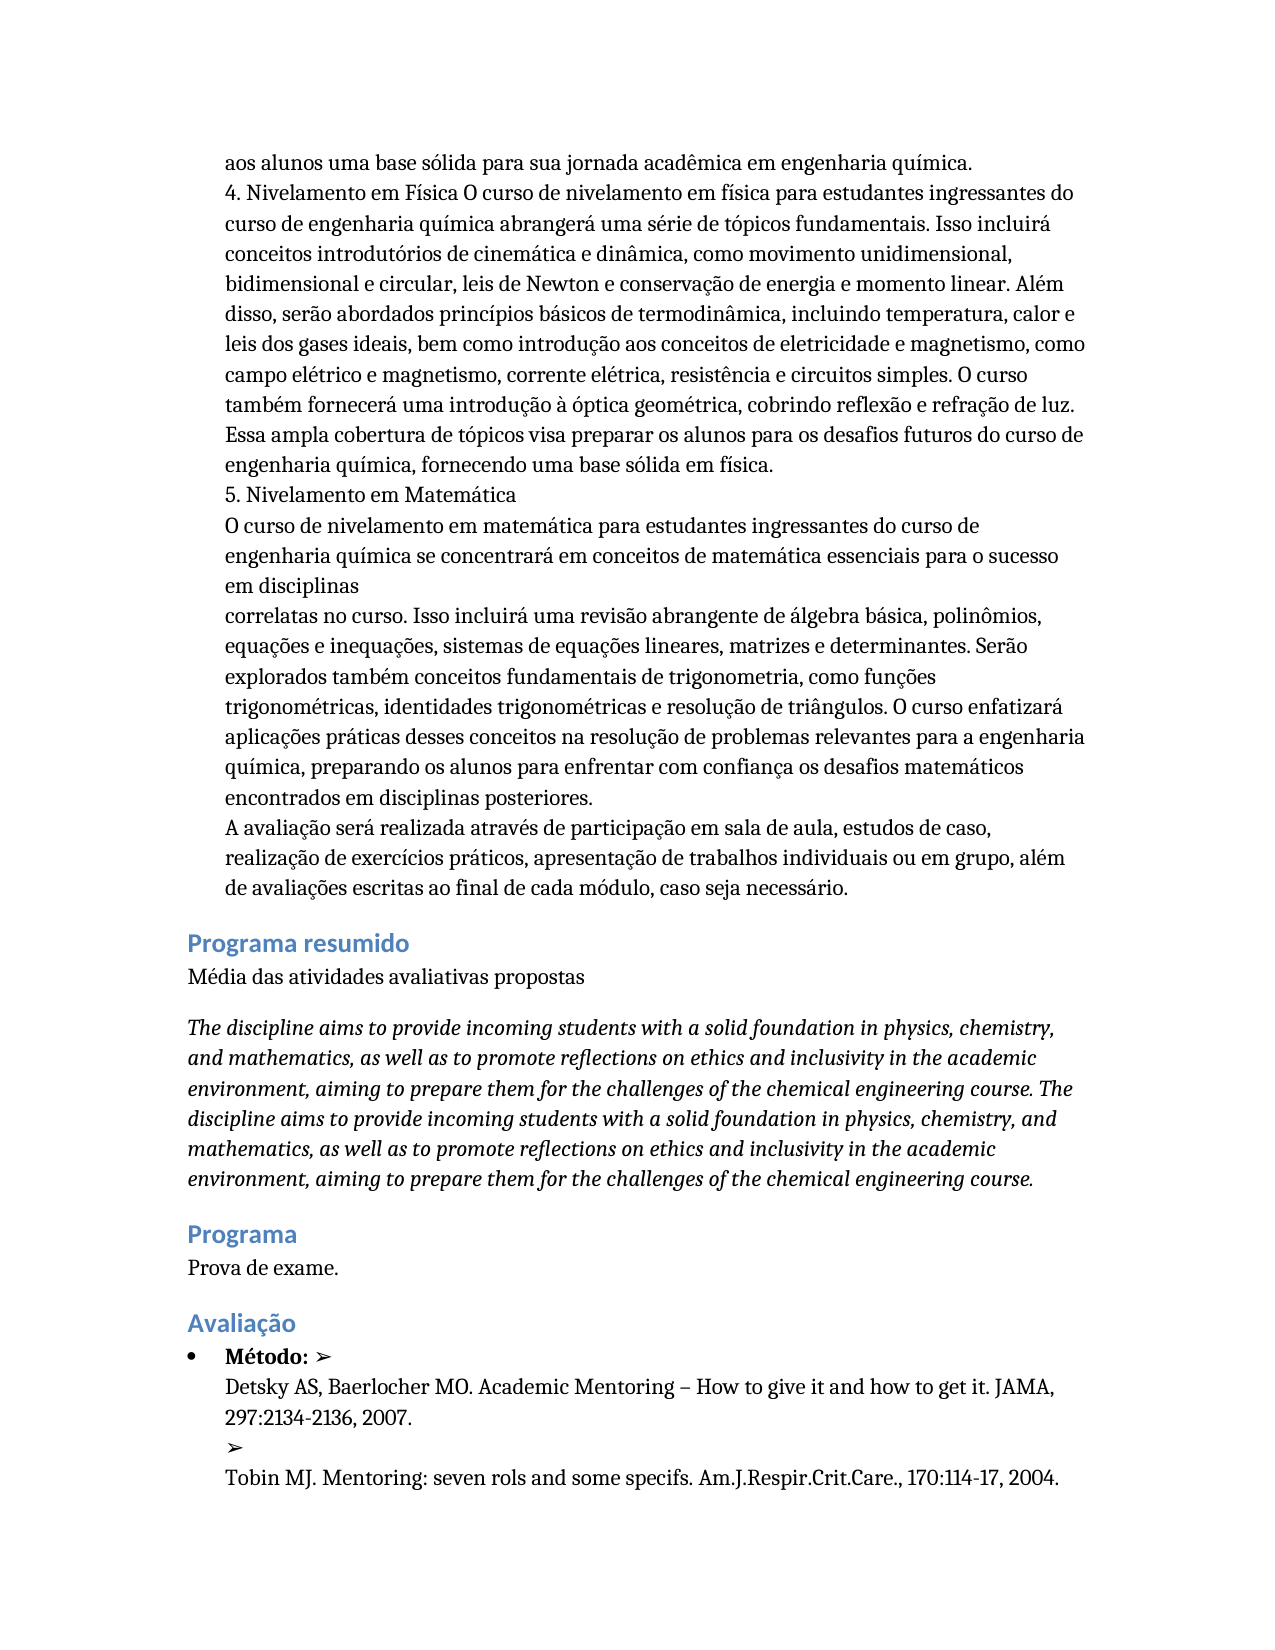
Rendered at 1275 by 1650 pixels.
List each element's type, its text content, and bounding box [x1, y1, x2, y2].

text Média das atividades avaliativas propostas [187, 964, 1087, 990]
subtitle Programa [187, 1217, 1087, 1250]
subtitle Programa resumido [187, 926, 1087, 959]
subtitle Avaliação [187, 1306, 1087, 1339]
text The discipline aims to provide incoming students with a solid foundation in physics, chemistry, and mathematics, as well as to promote reflections on ethics and inclusivity in the academic environment, aiming to prepare them for the challenges of the chemical engineering course. The discipline aims to provide incoming students with a solid foundation in physics, chemistry, and mathematics, as well as to promote reflections on ethics and inclusivity in the academic environment, aiming to prepare them for the challenges of the chemical engineering course. [187, 1015, 1087, 1192]
text Prova de exame. [187, 1255, 1087, 1281]
